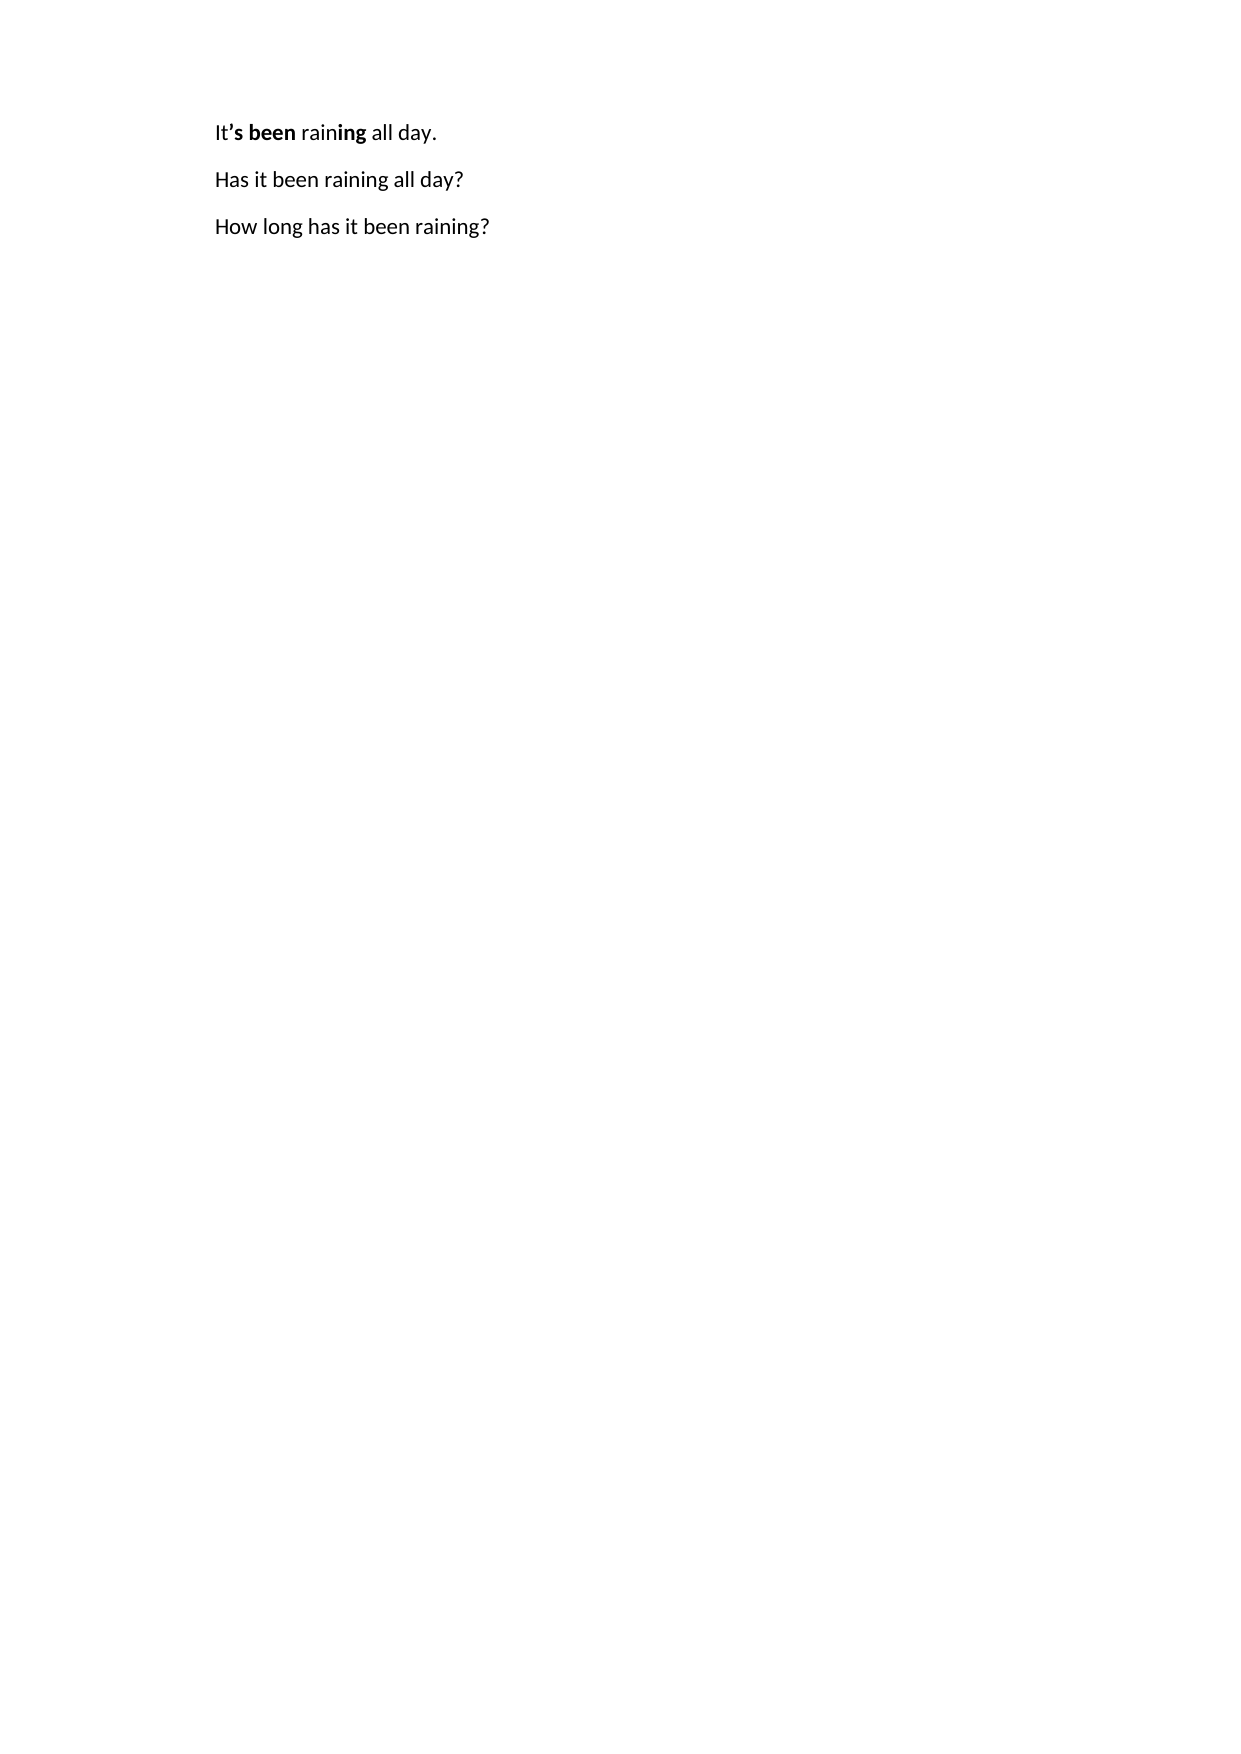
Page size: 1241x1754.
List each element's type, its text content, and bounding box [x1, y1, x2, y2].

text It’s been raining all day. [215, 118, 1152, 146]
text Has it been raining all day? [215, 165, 1152, 193]
text How long has it been raining? [215, 212, 1152, 240]
